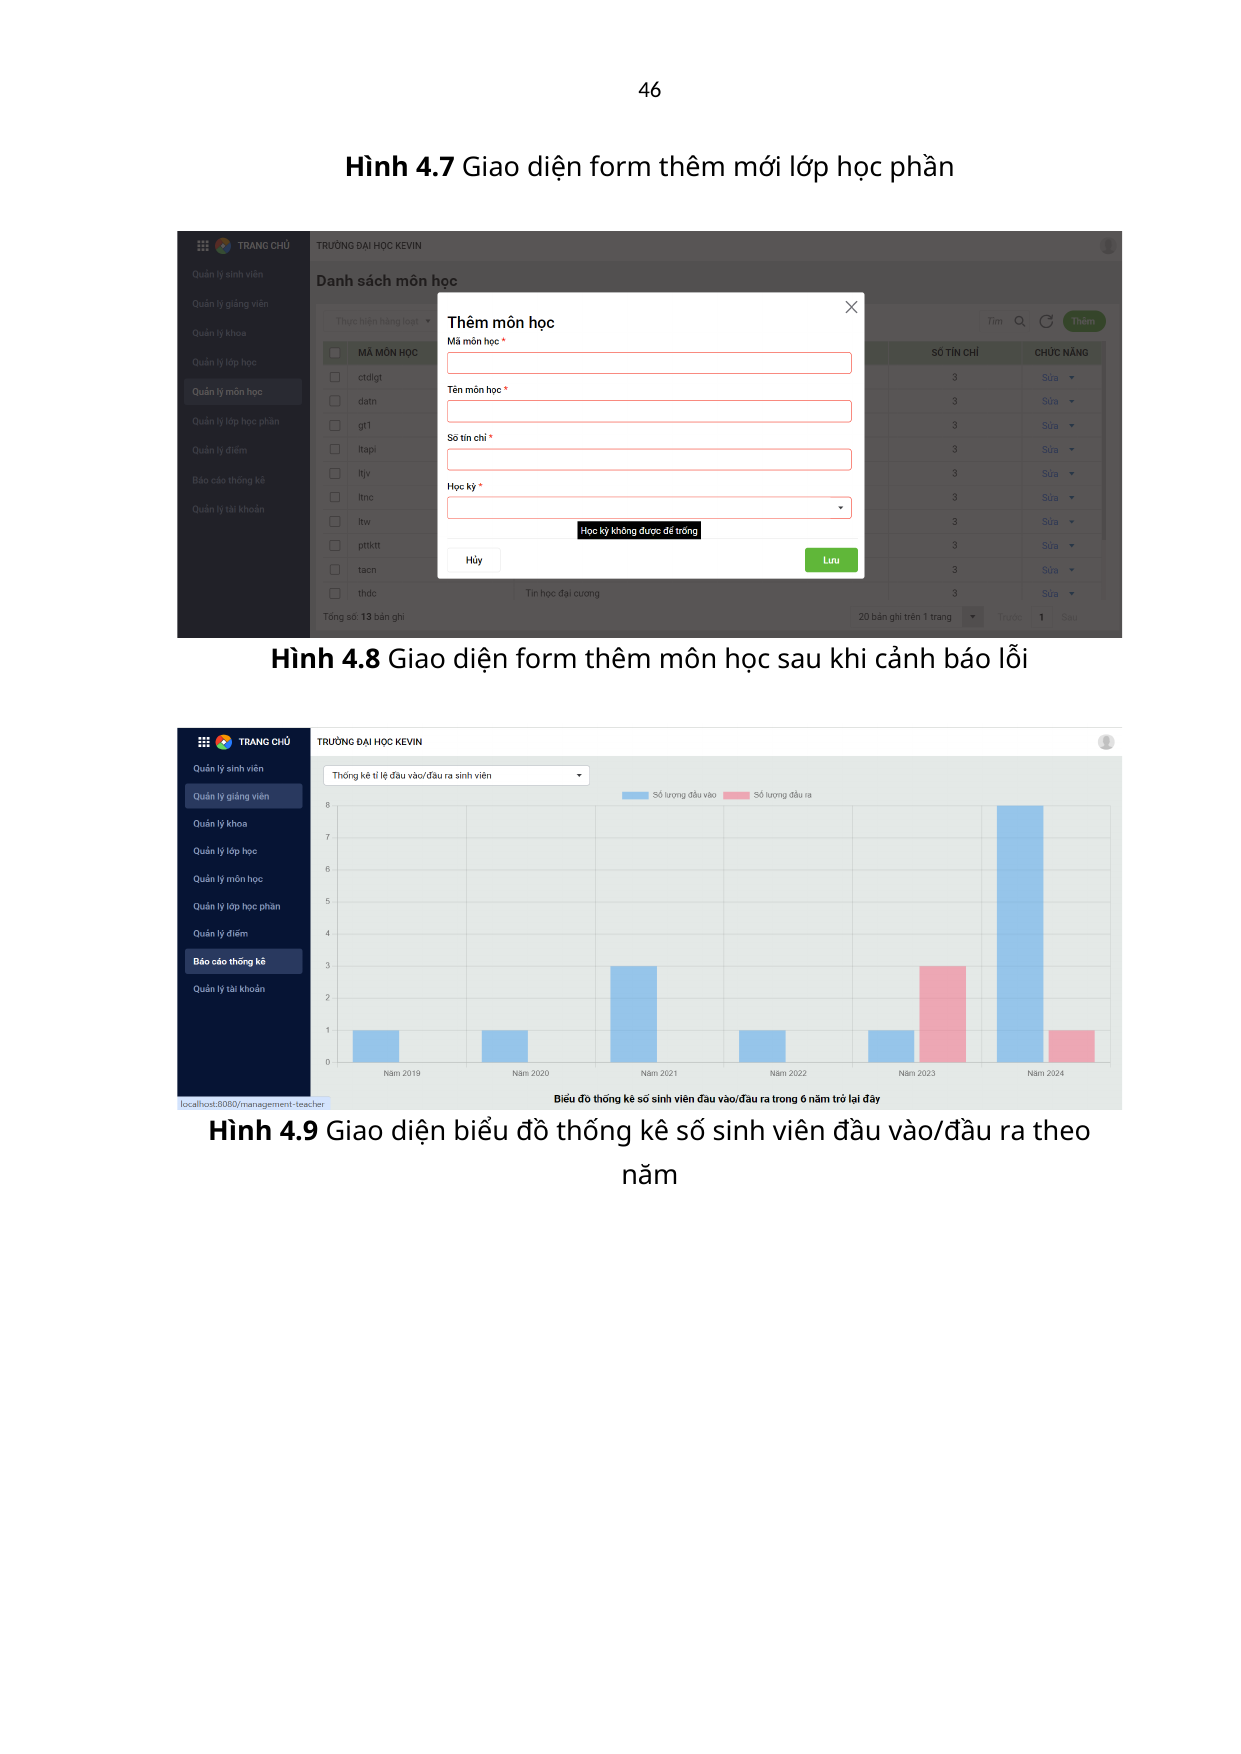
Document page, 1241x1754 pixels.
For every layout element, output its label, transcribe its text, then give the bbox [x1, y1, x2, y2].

text Hình 4.9 Giao diện biểu đồ thống kê số sinh viên đầu vào/đầu ra theo năm [177, 1111, 1122, 1192]
picture [177, 723, 1123, 1110]
picture [177, 231, 1123, 638]
text Hình 4.8 Giao diện form thêm môn học sau khi cảnh báo lỗi [177, 640, 1122, 677]
text Hình 4.7 Giao diện form thêm mới lớp học phần [177, 148, 1122, 184]
